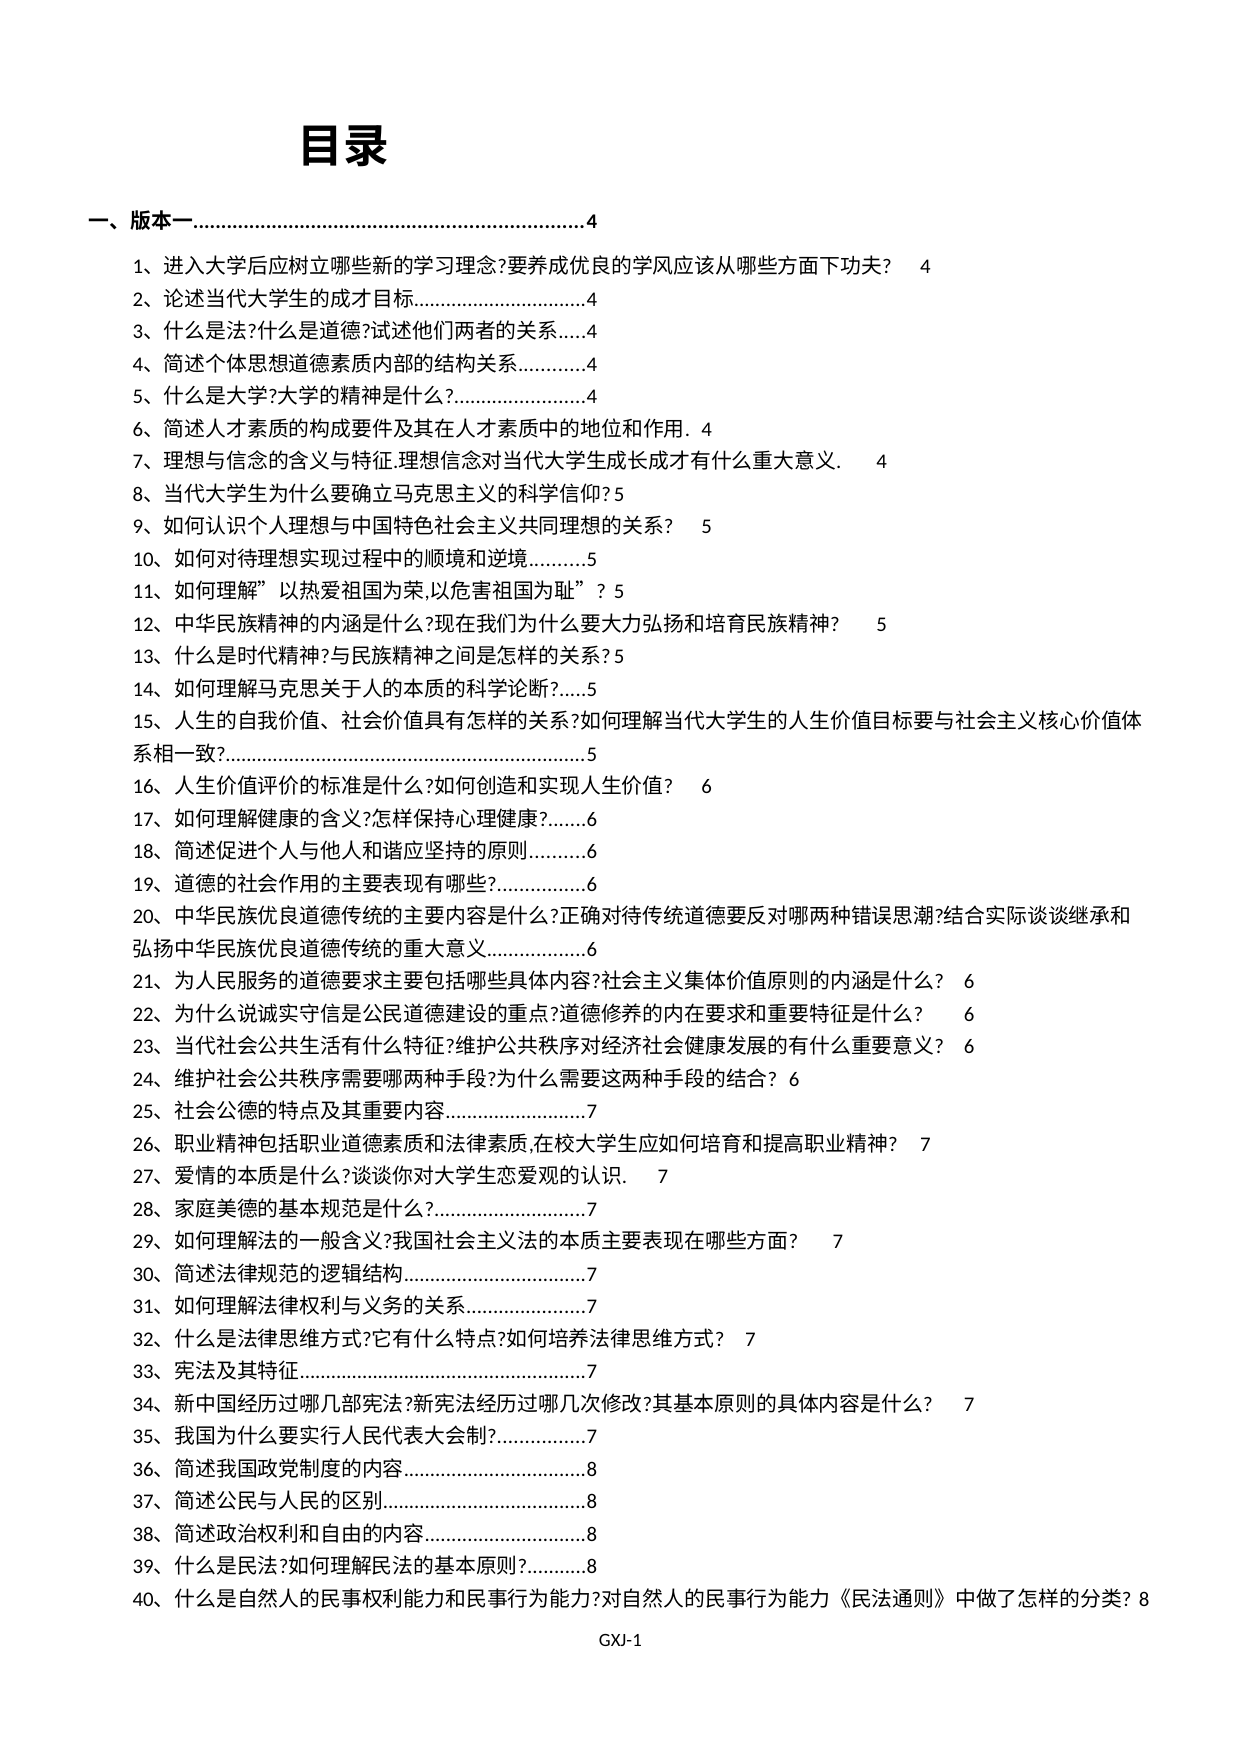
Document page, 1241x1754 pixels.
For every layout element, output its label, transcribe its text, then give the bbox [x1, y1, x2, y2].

text 17、如何理解健康的含义?怎样保持心理健康? 6 [132, 801, 1152, 833]
text 30、简述法律规范的逻辑结构. 7 [132, 1256, 1152, 1288]
text 15、人生的自我价值、社会价值具有怎样的关系?如何理解当代大学生的人生价值目标要与社会主义核心价值体系相一致? 5 [132, 703, 1152, 768]
text 14、如何理解马克思关于人的本质的科学论断? 5 [132, 671, 1152, 703]
text 36、简述我国政党制度的内容. 8 [132, 1451, 1152, 1483]
text 一、版本一 4 [89, 203, 1152, 236]
text 6、简述人才素质的构成要件及其在人才素质中的地位和作用. 4 [132, 411, 1152, 443]
text 21、为人民服务的道德要求主要包括哪些具体内容?社会主义集体价值原则的内涵是什么? 6 [132, 963, 1152, 996]
text 38、简述政治权利和自由的内容. 8 [132, 1516, 1152, 1548]
text 26、职业精神包括职业道德素质和法律素质,在校大学生应如何培育和提高职业精神? 7 [132, 1126, 1152, 1158]
text 28、家庭美德的基本规范是什么? 7 [132, 1191, 1152, 1223]
text 34、新中国经历过哪几部宪法?新宪法经历过哪几次修改?其基本原则的具体内容是什么? 7 [132, 1386, 1152, 1418]
text 12、中华民族精神的内涵是什么?现在我们为什么要大力弘扬和培育民族精神? 5 [132, 606, 1152, 638]
text 8、当代大学生为什么要确立马克思主义的科学信仰? 5 [132, 476, 1152, 508]
text 23、当代社会公共生活有什么特征?维护公共秩序对经济社会健康发展的有什么重要意义? 6 [132, 1028, 1152, 1061]
text 35、我国为什么要实行人民代表大会制? 7 [132, 1418, 1152, 1451]
text 22、为什么说诚实守信是公民道德建设的重点?道德修养的内在要求和重要特征是什么? 6 [132, 996, 1152, 1028]
text 20、中华民族优良道德传统的主要内容是什么?正确对待传统道德要反对哪两种错误思潮?结合实际谈谈继承和弘扬中华民族优良道德传统的重大意义. 6 [132, 898, 1152, 963]
text 9、如何认识个人理想与中国特色社会主义共同理想的关系? 5 [132, 508, 1152, 541]
text 2、论述当代大学生的成才目标. 4 [132, 281, 1152, 313]
text 3、什么是法?什么是道德?试述他们两者的关系. 4 [132, 313, 1152, 346]
text 37、简述公民与人民的区别. 8 [132, 1483, 1152, 1516]
text 13、什么是时代精神?与民族精神之间是怎样的关系? 5 [132, 638, 1152, 671]
text 25、社会公德的特点及其重要内容. 7 [132, 1093, 1152, 1126]
text 目录 [89, 93, 598, 191]
text 5、什么是大学?大学的精神是什么? 4 [132, 378, 1152, 411]
text 11、如何理解”以热爱祖国为荣,以危害祖国为耻”? 5 [132, 573, 1152, 606]
text 19、道德的社会作用的主要表现有哪些? 6 [132, 866, 1152, 898]
text 27、爱情的本质是什么?谈谈你对大学生恋爱观的认识. 7 [132, 1158, 1152, 1191]
text 1、进入大学后应树立哪些新的学习理念?要养成优良的学风应该从哪些方面下功夫? 4 [132, 248, 1152, 281]
text 24、维护社会公共秩序需要哪两种手段?为什么需要这两种手段的结合? 6 [132, 1061, 1152, 1093]
text 7、理想与信念的含义与特征.理想信念对当代大学生成长成才有什么重大意义. 4 [132, 443, 1152, 476]
text 18、简述促进个人与他人和谐应坚持的原则 6 [132, 833, 1152, 866]
text 29、如何理解法的一般含义?我国社会主义法的本质主要表现在哪些方面? 7 [132, 1223, 1152, 1256]
text 32、什么是法律思维方式?它有什么特点?如何培养法律思维方式? 7 [132, 1321, 1152, 1353]
text 4、简述个体思想道德素质内部的结构关系. 4 [132, 346, 1152, 378]
text 31、如何理解法律权利与义务的关系 7 [132, 1288, 1152, 1321]
text 39、什么是民法?如何理解民法的基本原则? 8 [132, 1548, 1152, 1581]
text 16、人生价值评价的标准是什么?如何创造和实现人生价值? 6 [132, 768, 1152, 801]
text 10、如何对待理想实现过程中的顺境和逆境. 5 [132, 541, 1152, 573]
text 33、宪法及其特征. 7 [132, 1353, 1152, 1386]
text 40、什么是自然人的民事权利能力和民事行为能力?对自然人的民事行为能力《民法通则》中做了怎样的分类? 8 [132, 1581, 1152, 1613]
